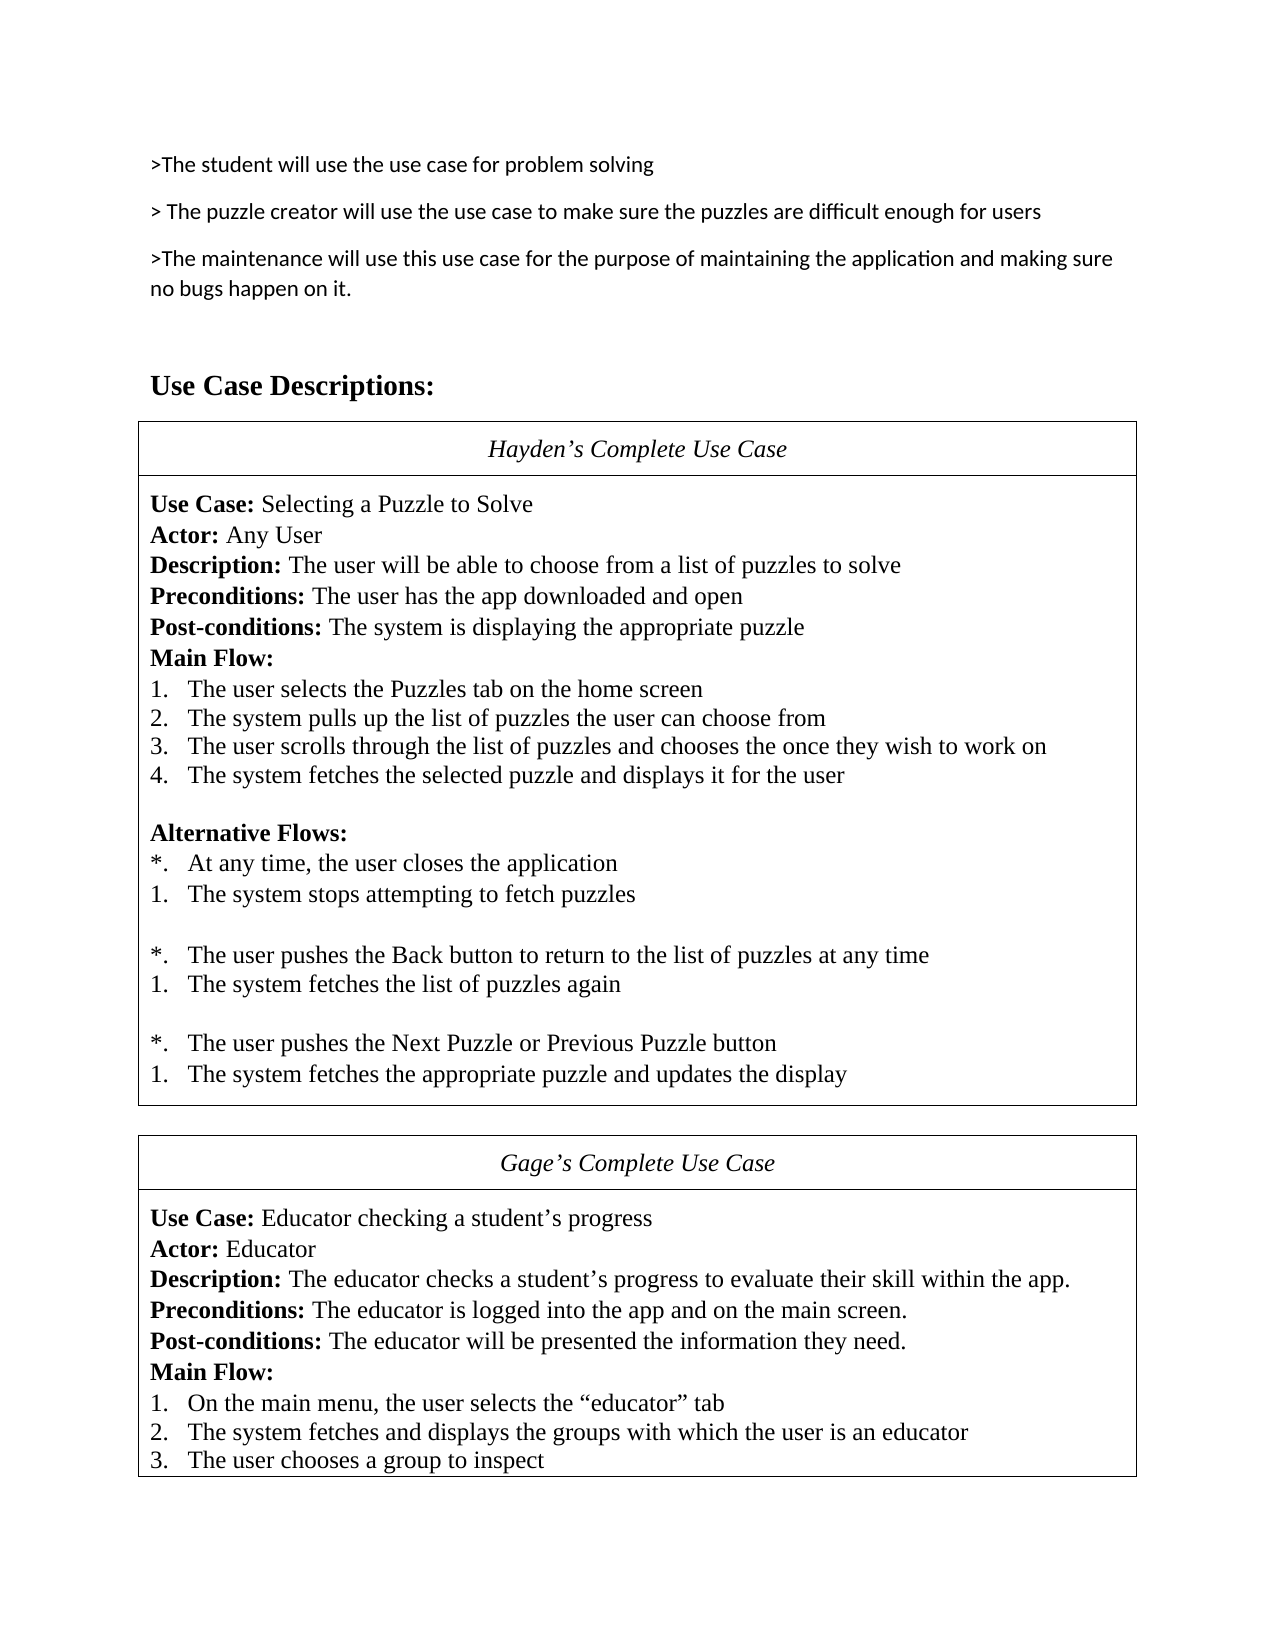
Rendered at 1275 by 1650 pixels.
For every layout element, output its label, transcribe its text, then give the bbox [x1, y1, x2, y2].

text > The puzzle creator will use the use case to make sure the puzzles are difficult enough for users [150, 197, 1125, 225]
text >The student will use the use case for problem solving [150, 150, 1125, 178]
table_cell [139, 1190, 1136, 1476]
text Use Case Descriptions: [150, 368, 1125, 401]
table_header Hayden’s Complete Use Case [139, 422, 1136, 475]
text >The maintenance will use this use case for the purpose of maintaining the application and making sure no bugs happen on it. [150, 244, 1125, 302]
table_cell Use Case: Selecting a Puzzle to Solve Actor: Any User Description: The user will be able to choose from a list of puzzles to solve Preconditions: The user has the app downloaded and open Post-conditions: The system is displaying the appropriate puzzle Main Flow: The user selects the Puzzles tab on the home screen The system pulls up the list of puzzles the user can choose from The user scrolls through the list of puzzles and chooses the once they wish to work on The system fetches the selected puzzle and displays it for the user Alternative Flows: *. At any time, the user closes the application 1. The system stops attempting to fetch puzzles *. The user pushes the Back button to return to the list of puzzles at any time 1. The system fetches the list of puzzles again *. The user pushes the Next Puzzle or Previous Puzzle button 1. The system fetches the appropriate puzzle and updates the display [139, 476, 1136, 1105]
table_header Gage’s Complete Use Case [139, 1136, 1136, 1189]
